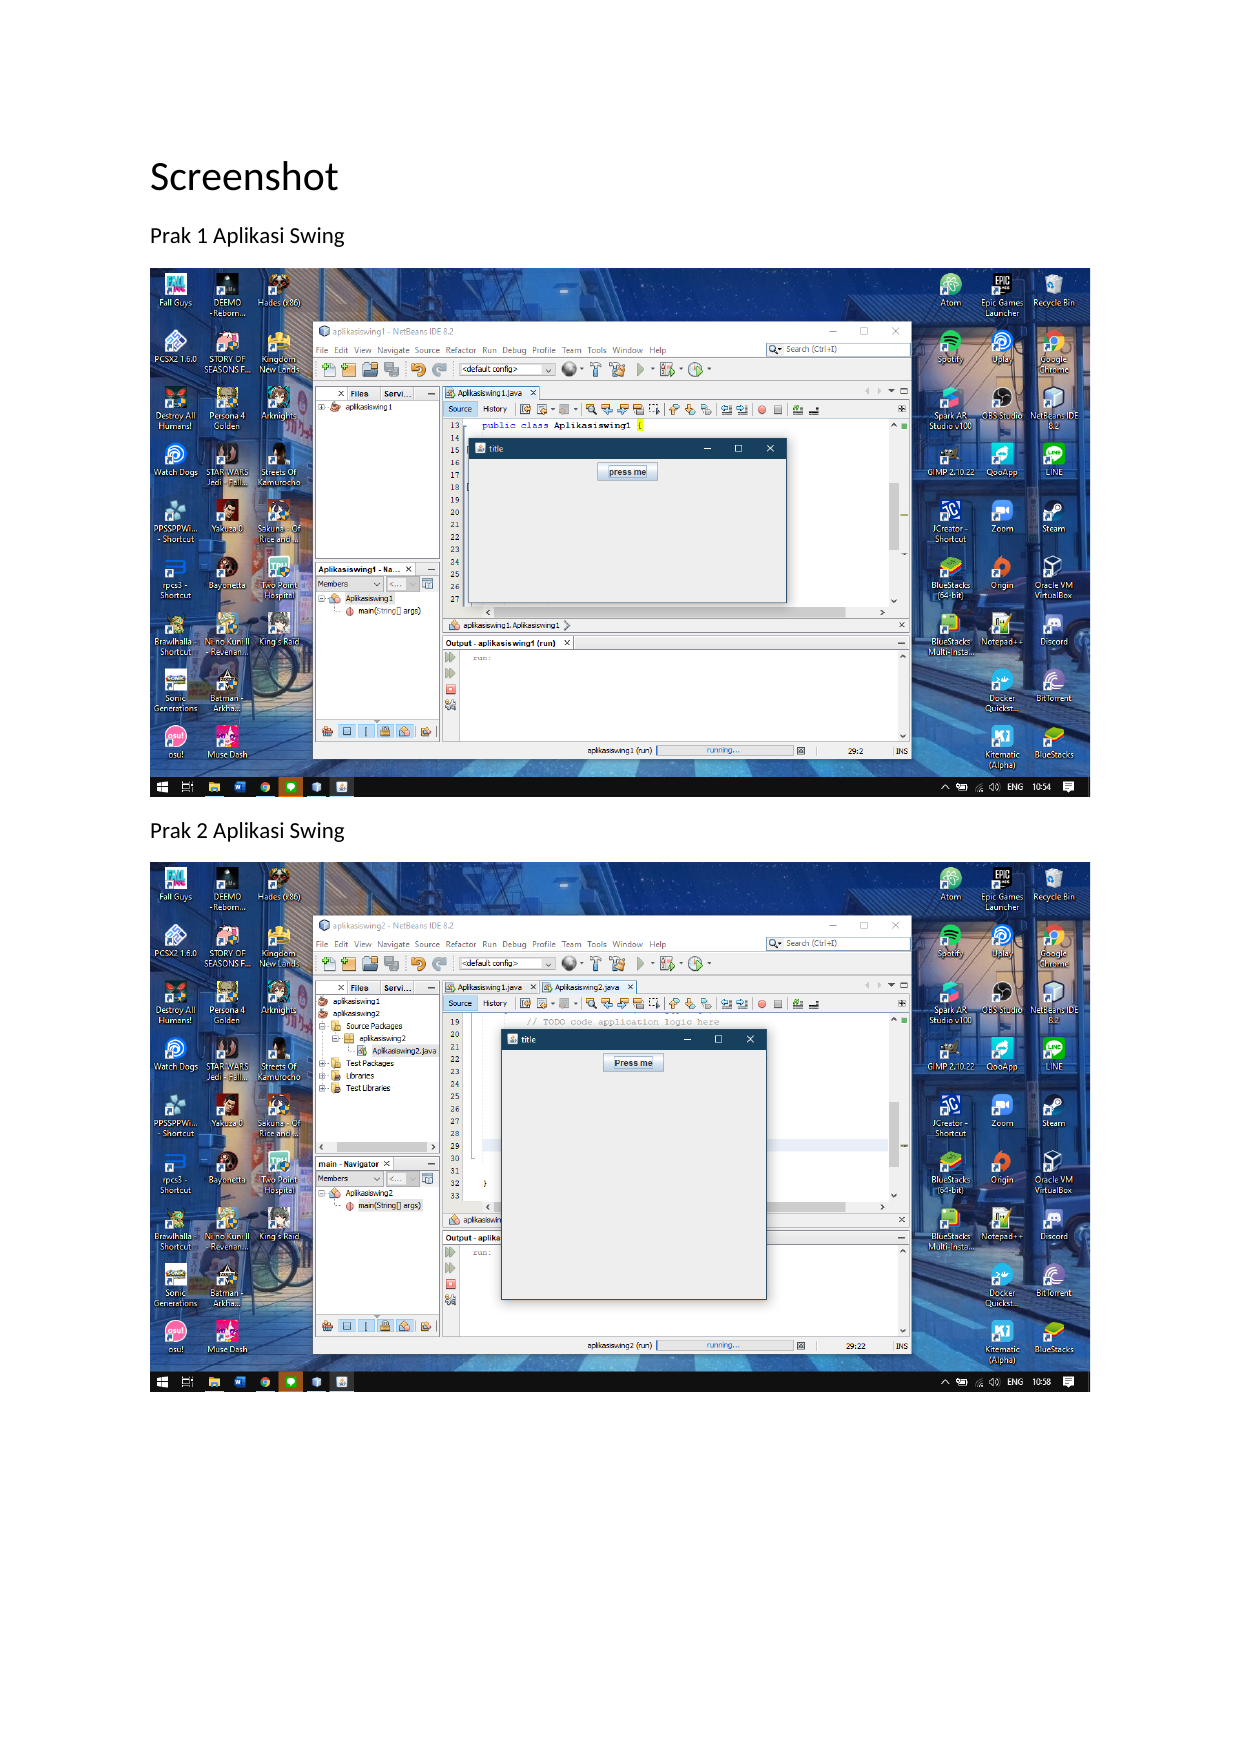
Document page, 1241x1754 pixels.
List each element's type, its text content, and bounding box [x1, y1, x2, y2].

picture [150, 862, 1091, 1392]
text Prak 2 Aplikasi Swing [150, 816, 1090, 844]
picture [150, 268, 1091, 797]
text Prak 1 Aplikasi Swing [150, 222, 1090, 249]
text Screenshot [150, 150, 1090, 201]
